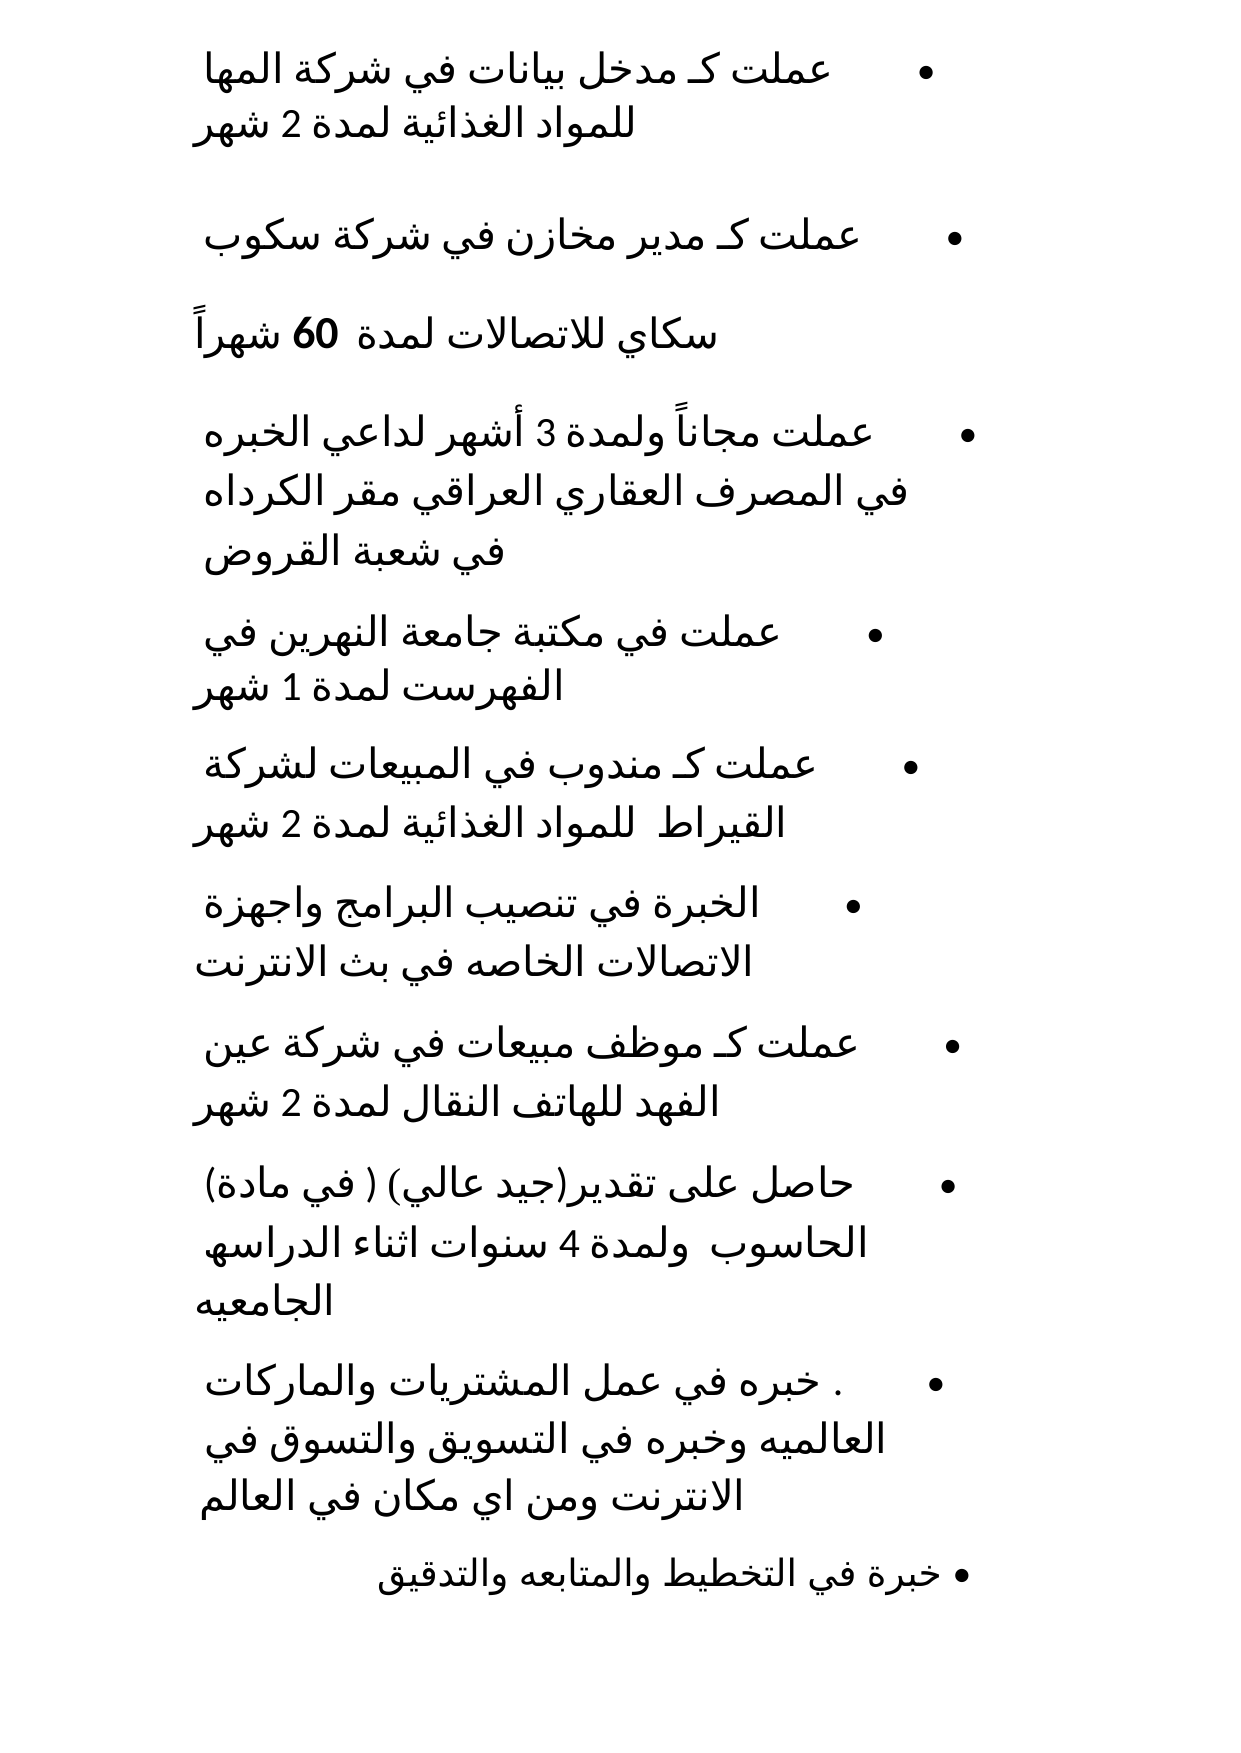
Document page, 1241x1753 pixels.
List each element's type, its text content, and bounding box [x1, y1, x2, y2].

list عملت كـ موظف مبیعات في شركة عین الفھد للھاتف النقال لمدة 2 شھر [194, 1018, 999, 1126]
list عملت كـ مندوب في المبیعات لشركة القیراط للمواد الغذائیة لمدة 2 شھر [194, 740, 999, 848]
list عملت كـ مدير مخازن في شركة سكوب سكاي للاتصالات لمدة 60 شھراً [194, 211, 999, 367]
list عملت في مكتبة جامعة النھرین في الفھرست لمدة 1 شھر [194, 607, 999, 710]
list الخبرة في تنصیب البرامج واجھزة الاتصالات الخاصه في بث الانترنت [194, 879, 999, 987]
text خبرة في التخطيط والمتابعه والتدقيق • [187, 1549, 971, 1595]
list . خبره في عمل المشتریات والماركات العالمیه وخبره في التسویق والتسوق في الانترنت ومن اي مكان في العالم [194, 1355, 999, 1519]
list عملت مجاناً ولمدة 3 أشھر لداعي الخبره في المصرف العقاري العراقي مقر الكرداه في شعبة القروض [194, 406, 999, 576]
list حاصل على تقدیر(جید عالي) ( في مادة) الحاسوب ولمدة 4 سنوات اثناء الدراسھ الجامعیه [194, 1157, 999, 1325]
list عملت كـ مدخل بیانات في شركة المھا للمواد الغذائیة لمدة 2 شھر [194, 44, 999, 148]
